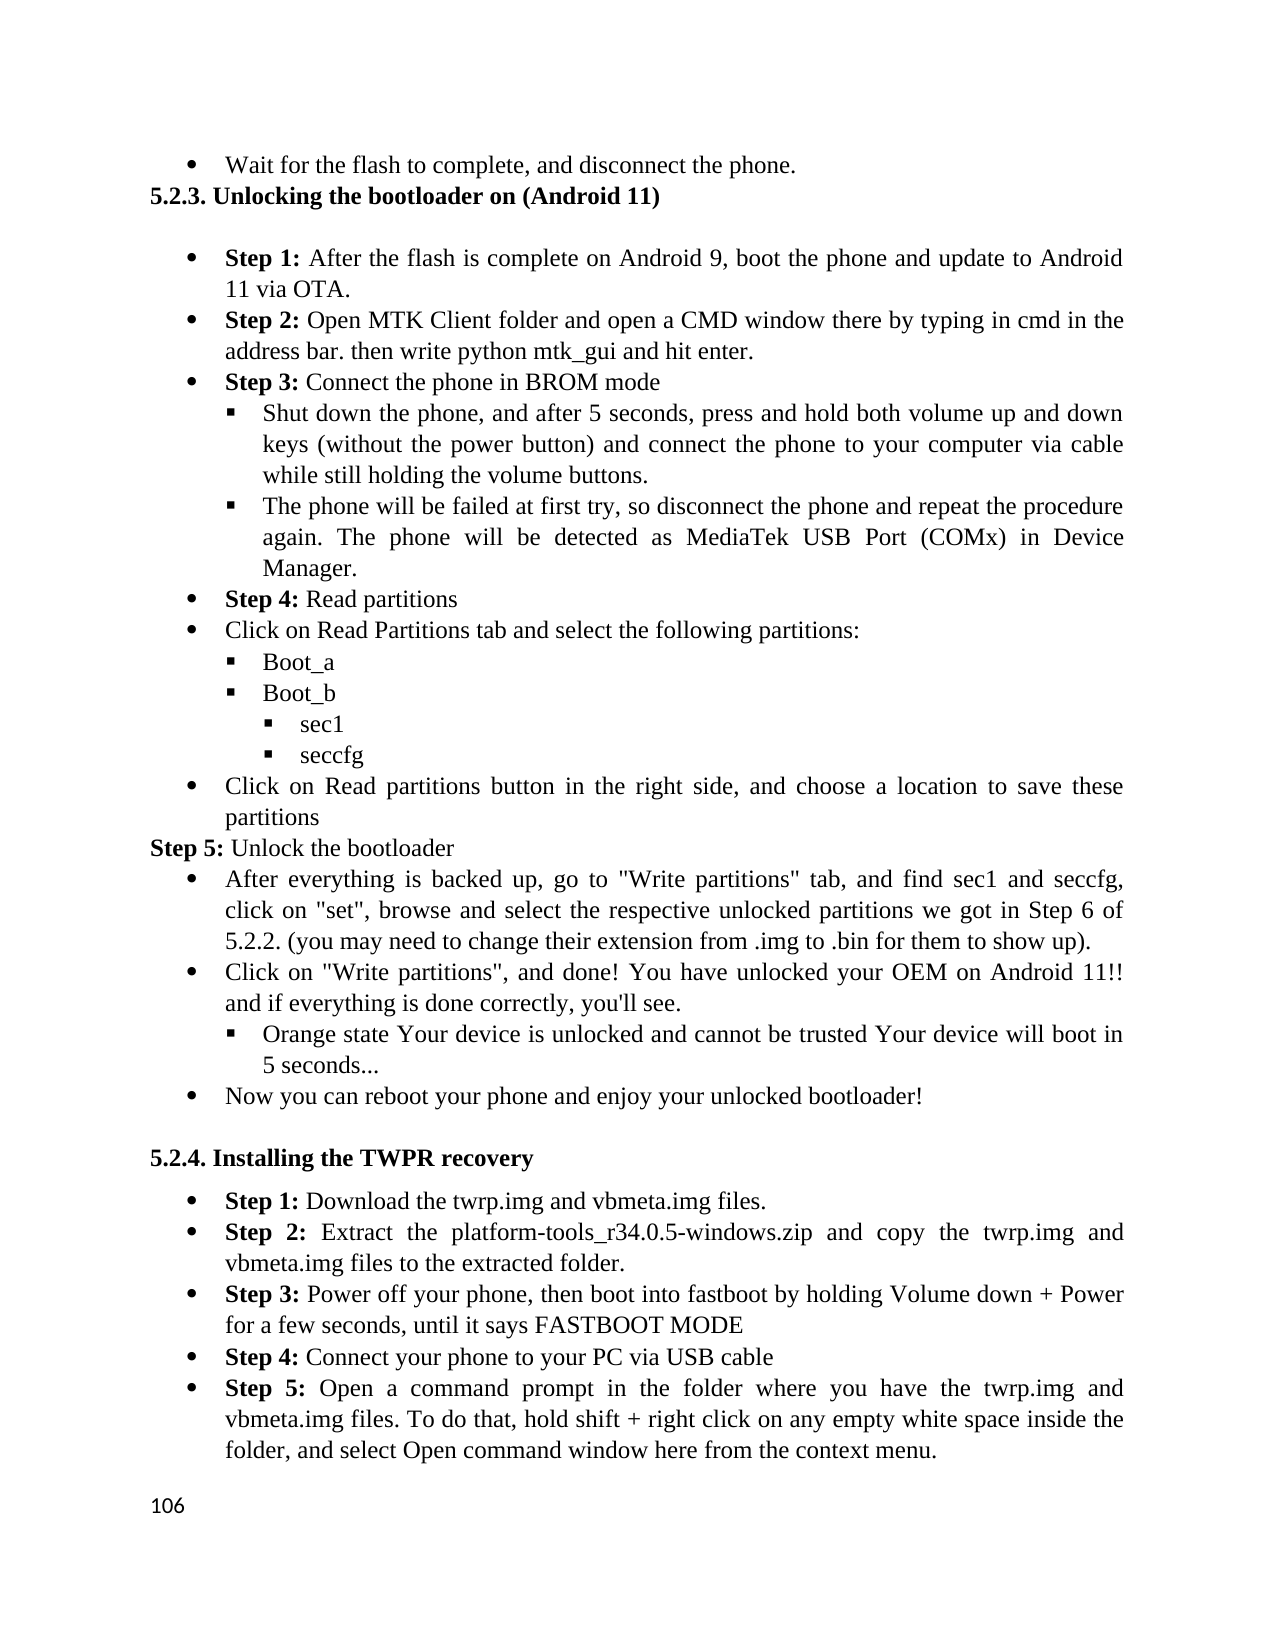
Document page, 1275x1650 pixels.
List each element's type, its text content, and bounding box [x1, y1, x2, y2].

list Orange state Your device is unlocked and cannot be trusted Your device will boot in 5 seconds... [225, 1019, 1125, 1079]
list Step 1: Download the twrp.img and vbmeta.img files. [187, 1186, 1125, 1215]
list Step 2: Extract the platform-tools_r34.0.5-windows.zip and copy the twrp.img and vbmeta.img files to the extracted folder. [187, 1217, 1125, 1277]
list Click on Read partitions button in the right side, and choose a location to save these partitions [187, 771, 1125, 831]
list Click on Read Partitions tab and select the following partitions: [187, 616, 1125, 644]
list Boot_a [225, 647, 1125, 675]
list seccfg [262, 740, 1125, 768]
list Step 4: Connect your phone to your PC via USB cable [187, 1342, 1125, 1370]
list Step 3: Power off your phone, then boot into fastboot by holding Volume down + Power for a few seconds, until it says FASTBOOT MODE [187, 1279, 1125, 1339]
text 5.2.3. Unlocking the bootloader on (Android 11) [150, 181, 1125, 210]
list Step 1: After the flash is complete on Android 9, boot the phone and update to Android 11 via OTA. [187, 243, 1125, 303]
list Step 4: Read partitions [187, 584, 1125, 613]
text 5.2.4. Installing the TWPR recovery [150, 1143, 1125, 1172]
text Step 5: Unlock the bootloader [150, 833, 1125, 862]
list Step 2: Open MTK Client folder and open a CMD window there by typing in cmd in the address bar. then write python mtk_gui and hit enter. [187, 305, 1125, 365]
list Wait for the flash to complete, and disconnect the phone. [187, 150, 1125, 179]
list The phone will be failed at first try, so disconnect the phone and repeat the procedure again. The phone will be detected as MediaTek USB Port (COMx) in Device Manager. [225, 491, 1125, 582]
list Step 3: Connect the phone in BROM mode [187, 367, 1125, 396]
list Step 5: Open a command prompt in the folder where you have the twrp.img and vbmeta.img files. To do that, hold shift + right click on any empty white space inside the folder, and select Open command window here from the context menu. [187, 1373, 1125, 1463]
list Now you can reboot your phone and enjoy your unlocked bootloader! [187, 1081, 1125, 1110]
list Boot_b [225, 678, 1125, 706]
list Click on "Write partitions", and done! You have unlocked your OEM on Android 11!! and if everything is done correctly, you'll see. [187, 957, 1125, 1017]
list sec1 [262, 709, 1125, 737]
list After everything is backed up, go to "Write partitions" tab, and find sec1 and seccfg, click on "set", browse and select the respective unlocked partitions we got in Step 6 of 5.2.2. (you may need to change their extension from .img to .bin for them to show up). [187, 864, 1125, 955]
